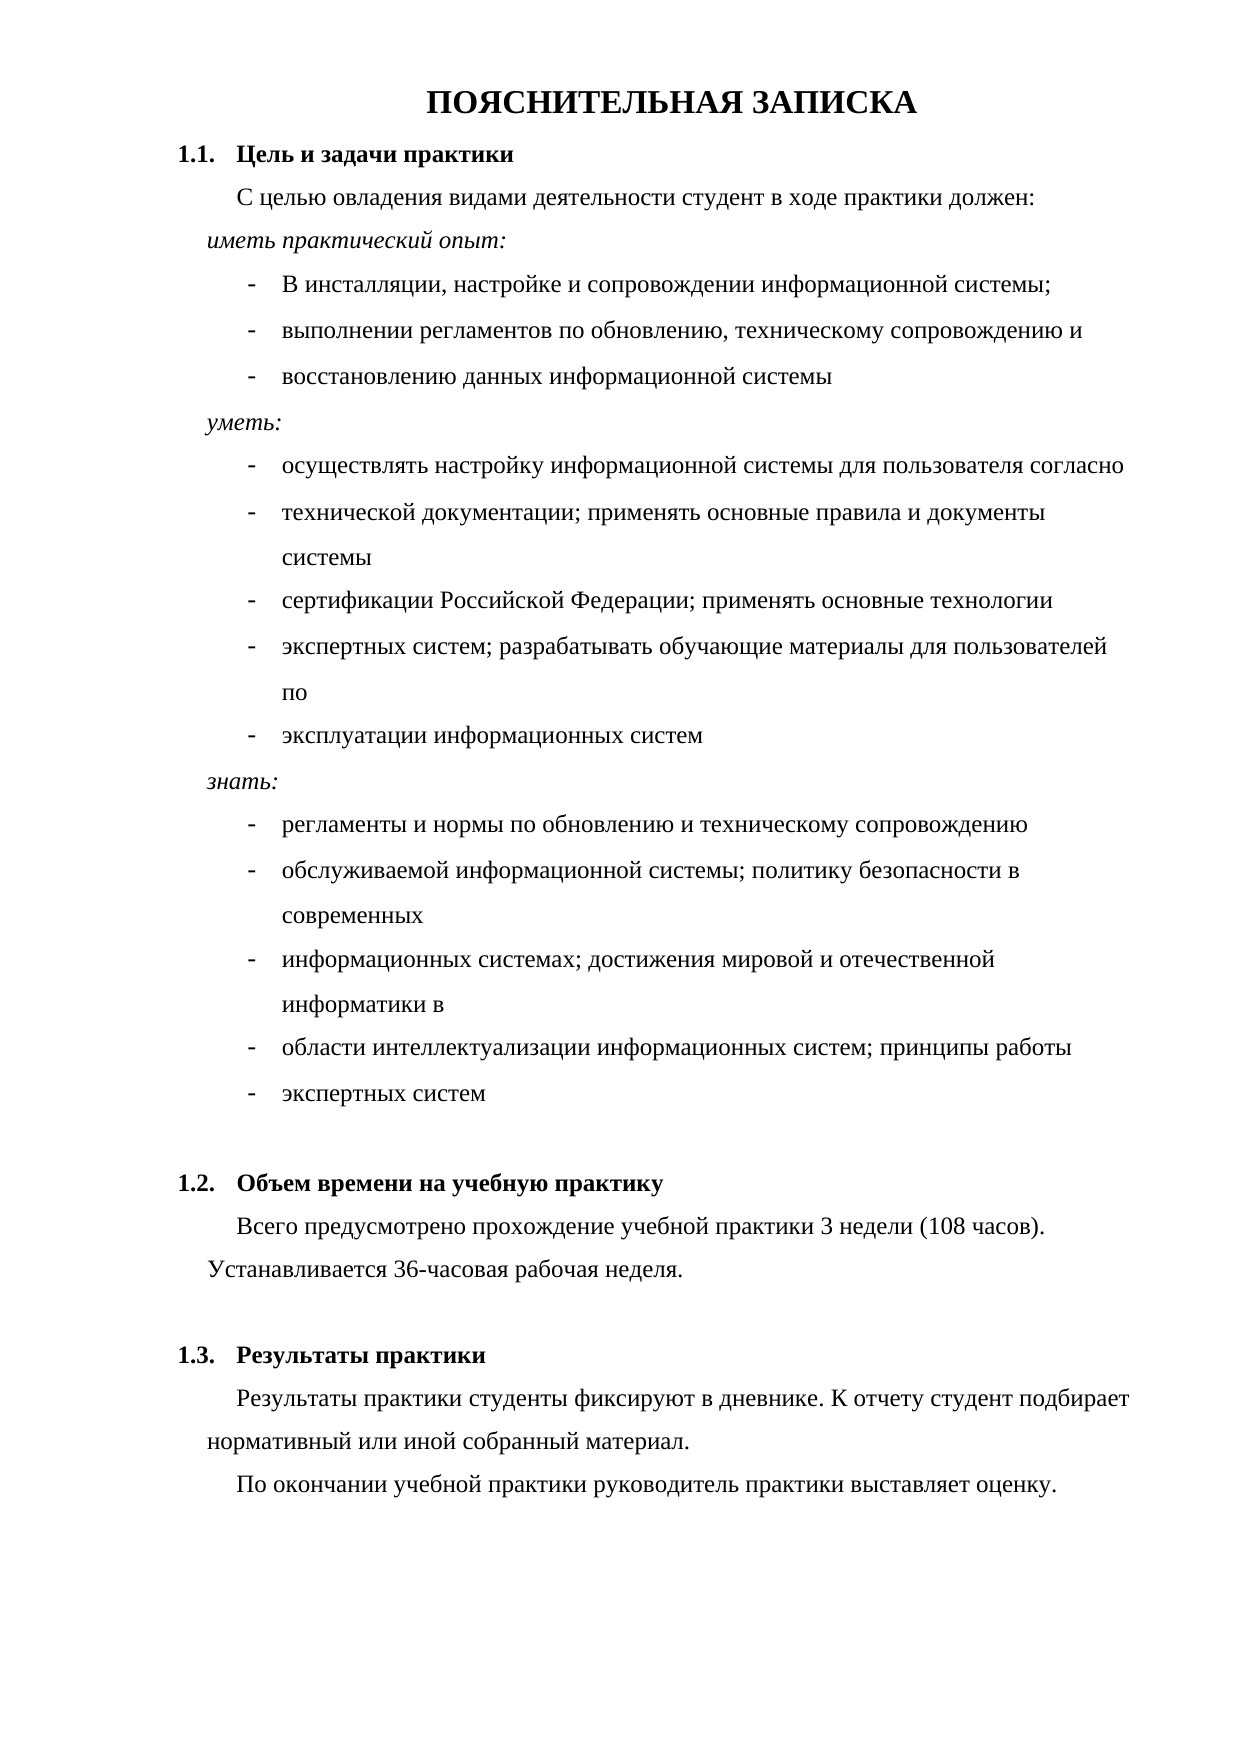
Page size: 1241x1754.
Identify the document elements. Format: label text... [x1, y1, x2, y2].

list осуществлять настройку информационной системы для пользователя согласно [244, 451, 1137, 481]
list Цель и задачи практики [177, 139, 1165, 168]
list С целью овладения видами деятельности студент в ходе практики должен: [207, 182, 1137, 211]
list В инсталляции, настройке и сопровождении информационной системы; [244, 269, 1137, 299]
list регламенты и нормы по обновлению и техническому сопровождению [244, 809, 1137, 840]
list эксплуатации информационных систем [244, 720, 1137, 751]
list сертификации Российской Федерации; применять основные технологии [244, 585, 1137, 616]
list экспертных систем [244, 1078, 1137, 1109]
list По окончании учебной практики руководитель практики выставляет оценку. [207, 1469, 1137, 1498]
list иметь практический опыт: [193, 226, 1137, 254]
list ПОЯСНИТЕЛЬНАЯ ЗАПИСКА [207, 82, 1137, 120]
list области интеллектуализации информационных систем; принципы работы [244, 1032, 1137, 1063]
list Всего предусмотрено прохождение учебной практики 3 недели (108 часов). Устанавливается 36-часовая рабочая неделя. [207, 1211, 1137, 1283]
list Результаты практики студенты фиксируют в дневнике. К отчету студент подбирает нормативный или иной собранный материал. [207, 1383, 1137, 1455]
list экспертных систем; разрабатывать обучающие материалы для пользователей по [244, 631, 1137, 705]
list Результаты практики [177, 1340, 1165, 1369]
list выполнении регламентов по обновлению, техническому сопровождению и [244, 315, 1137, 346]
list знать: [193, 766, 1137, 795]
list обслуживаемой информационной системы; политику безопасности в современных [244, 855, 1137, 929]
list технической документации; применять основные правила и документы системы [244, 497, 1137, 571]
list восстановлению данных информационной системы [244, 361, 1137, 392]
list Объем времени на учебную практику [177, 1168, 1137, 1196]
list уметь: [193, 407, 1137, 436]
list информационных системах; достижения мировой и отечественной информатики в [244, 944, 1137, 1018]
